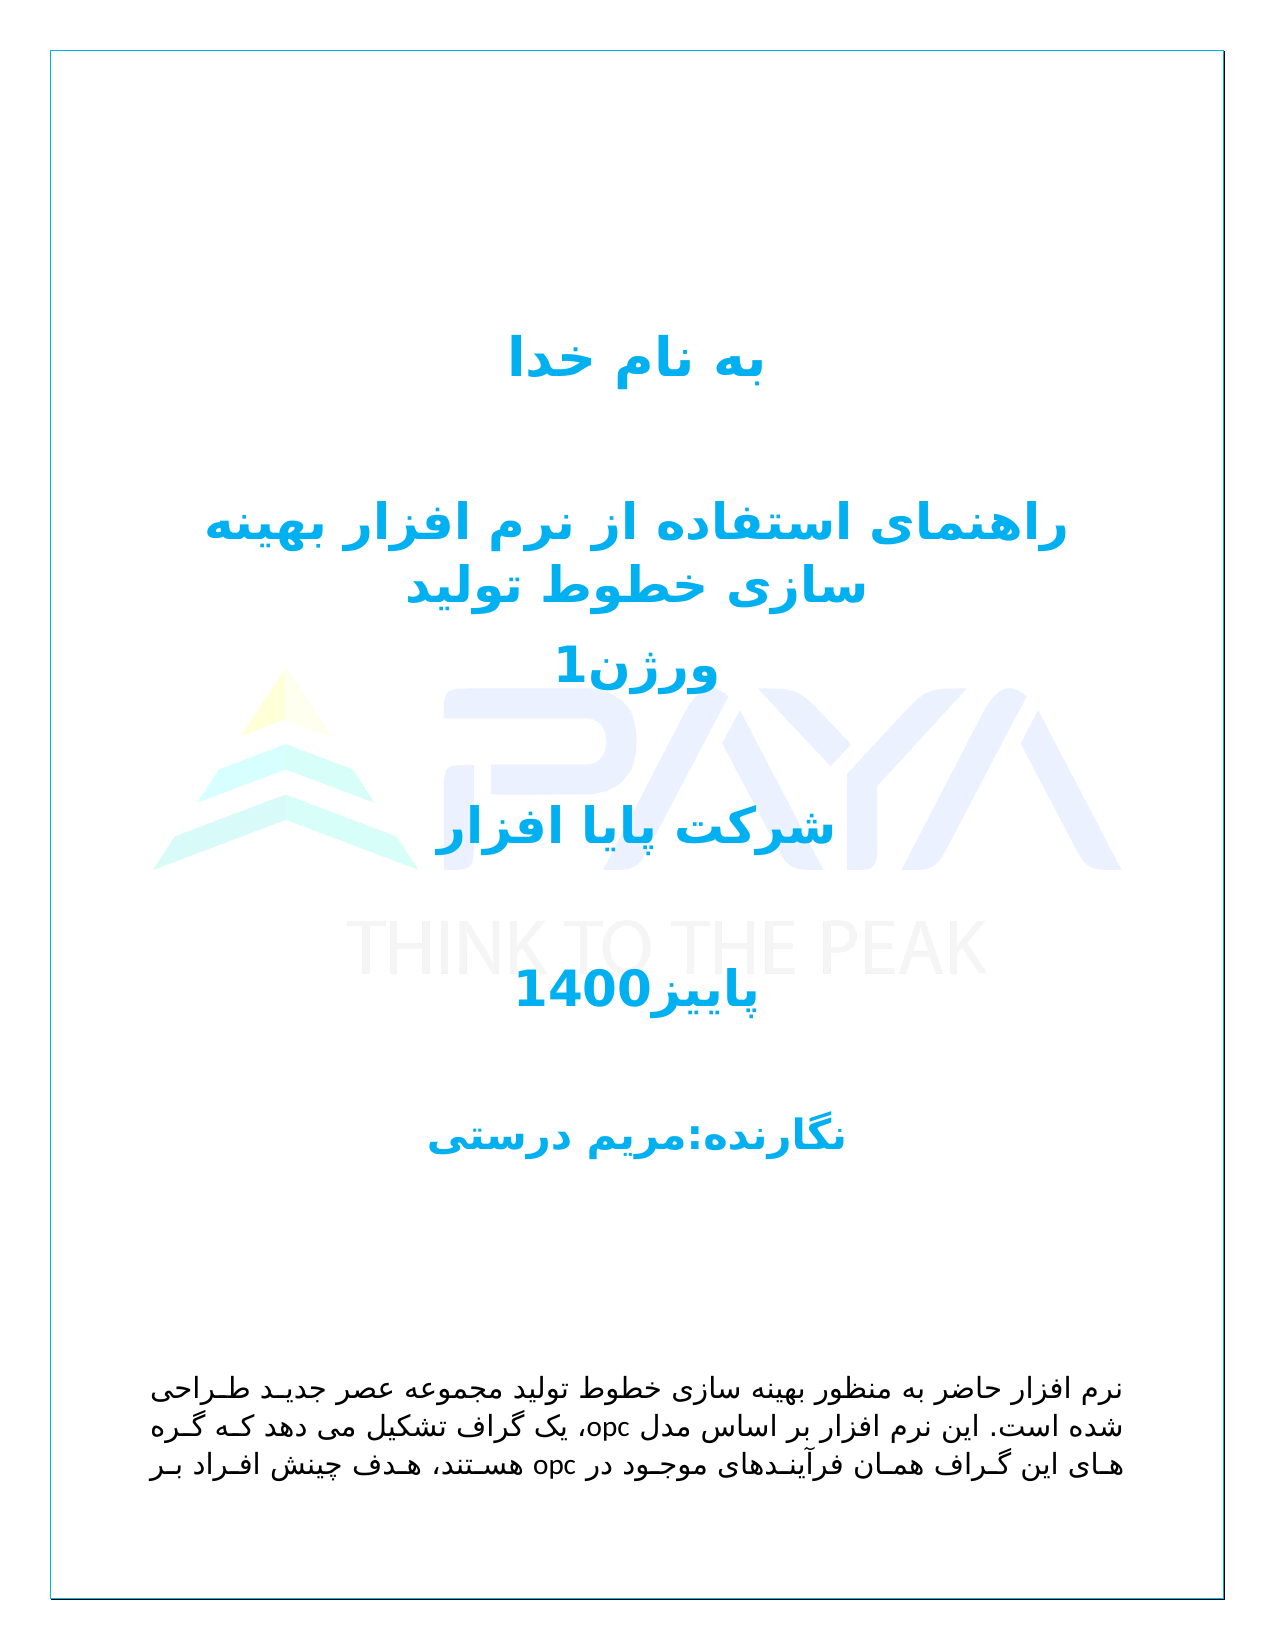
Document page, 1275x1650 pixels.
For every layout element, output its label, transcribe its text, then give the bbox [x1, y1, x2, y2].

text پاییز1400 [150, 959, 1124, 1018]
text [150, 1371, 1124, 1482]
text به نام خدا [150, 326, 1124, 389]
text ورژن1 [150, 636, 1124, 694]
text شرکت پایا افزار [150, 797, 1124, 856]
text نگارنده:مریم درستی [150, 1111, 1124, 1159]
text راهنمای استفاده از نرم افزار بهینه سازی خطوط تولید [150, 493, 1124, 614]
